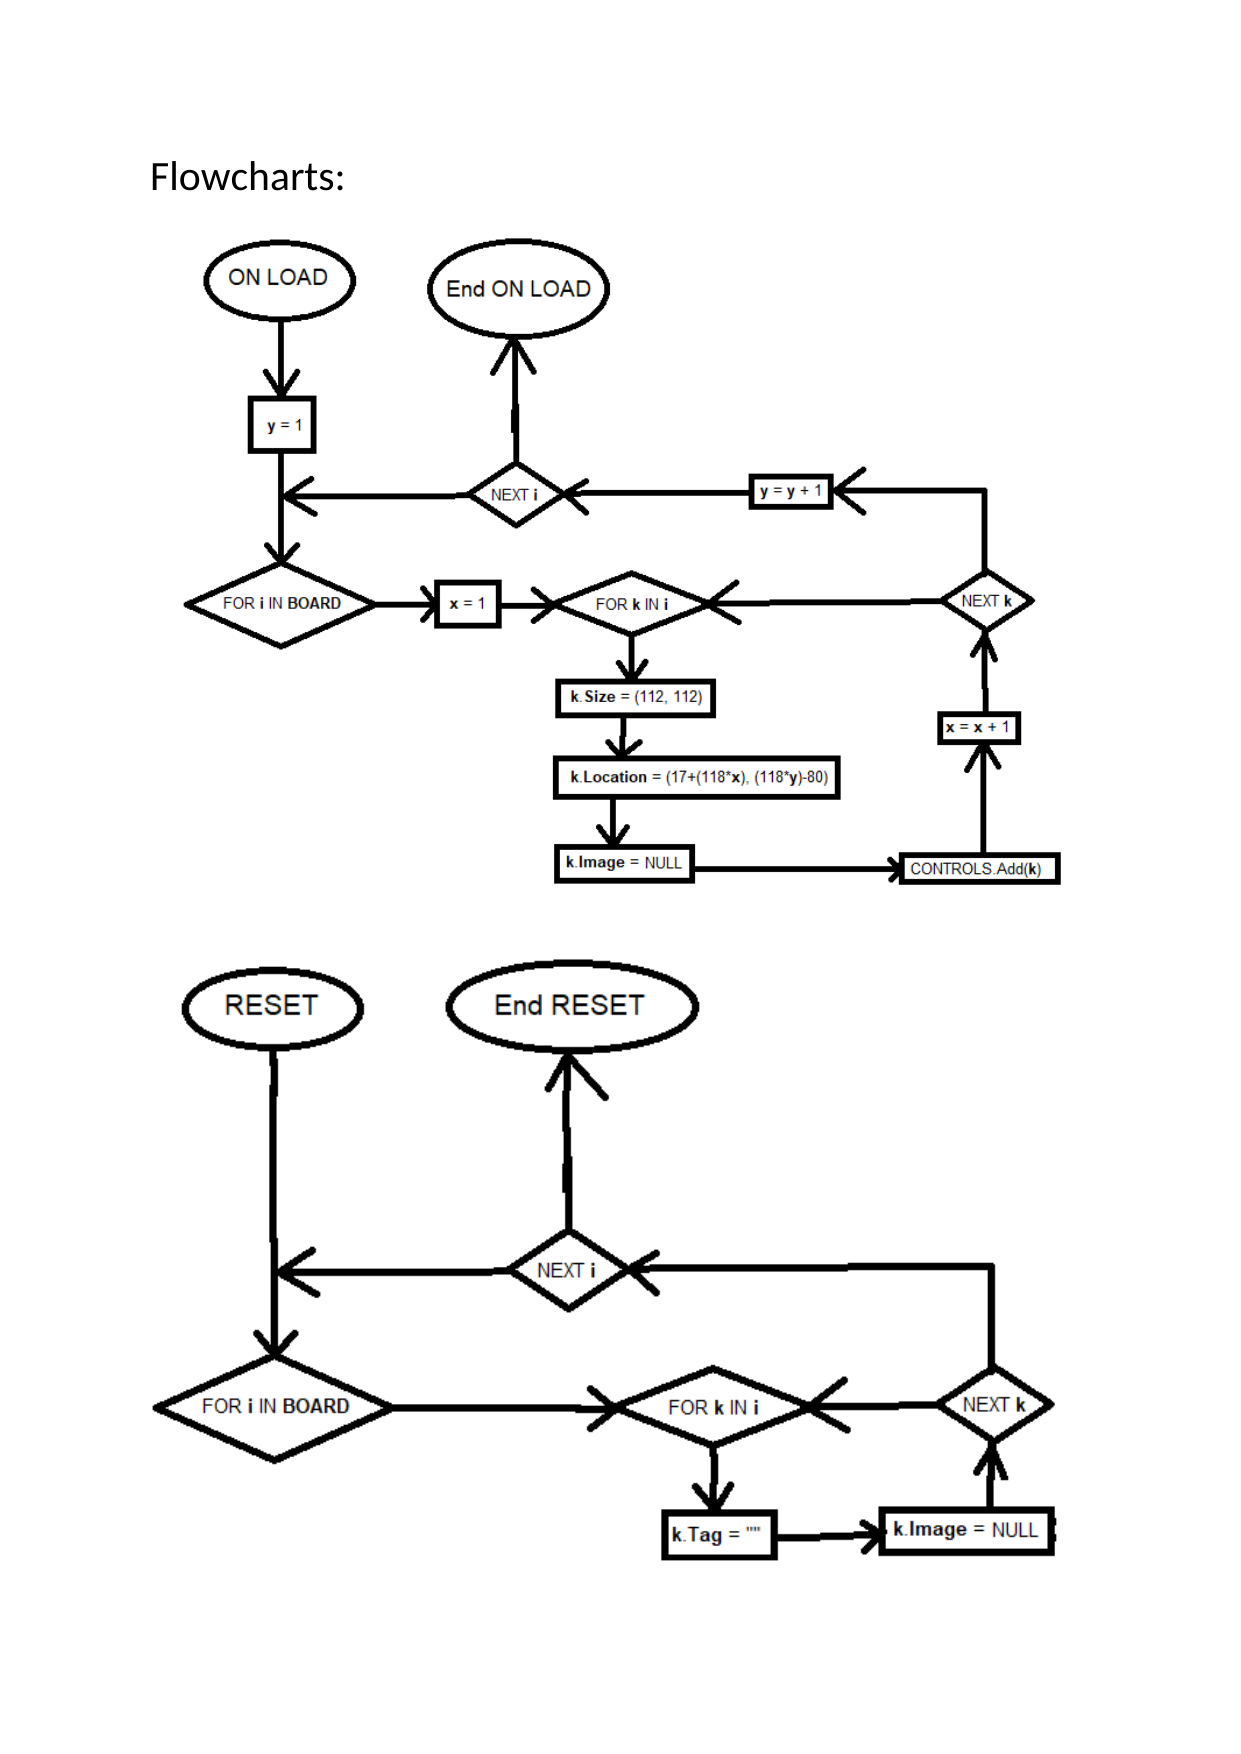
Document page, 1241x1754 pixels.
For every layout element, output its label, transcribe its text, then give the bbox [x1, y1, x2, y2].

text Flowcharts: [150, 150, 1090, 201]
picture [150, 221, 1089, 914]
picture [150, 932, 1089, 1581]
